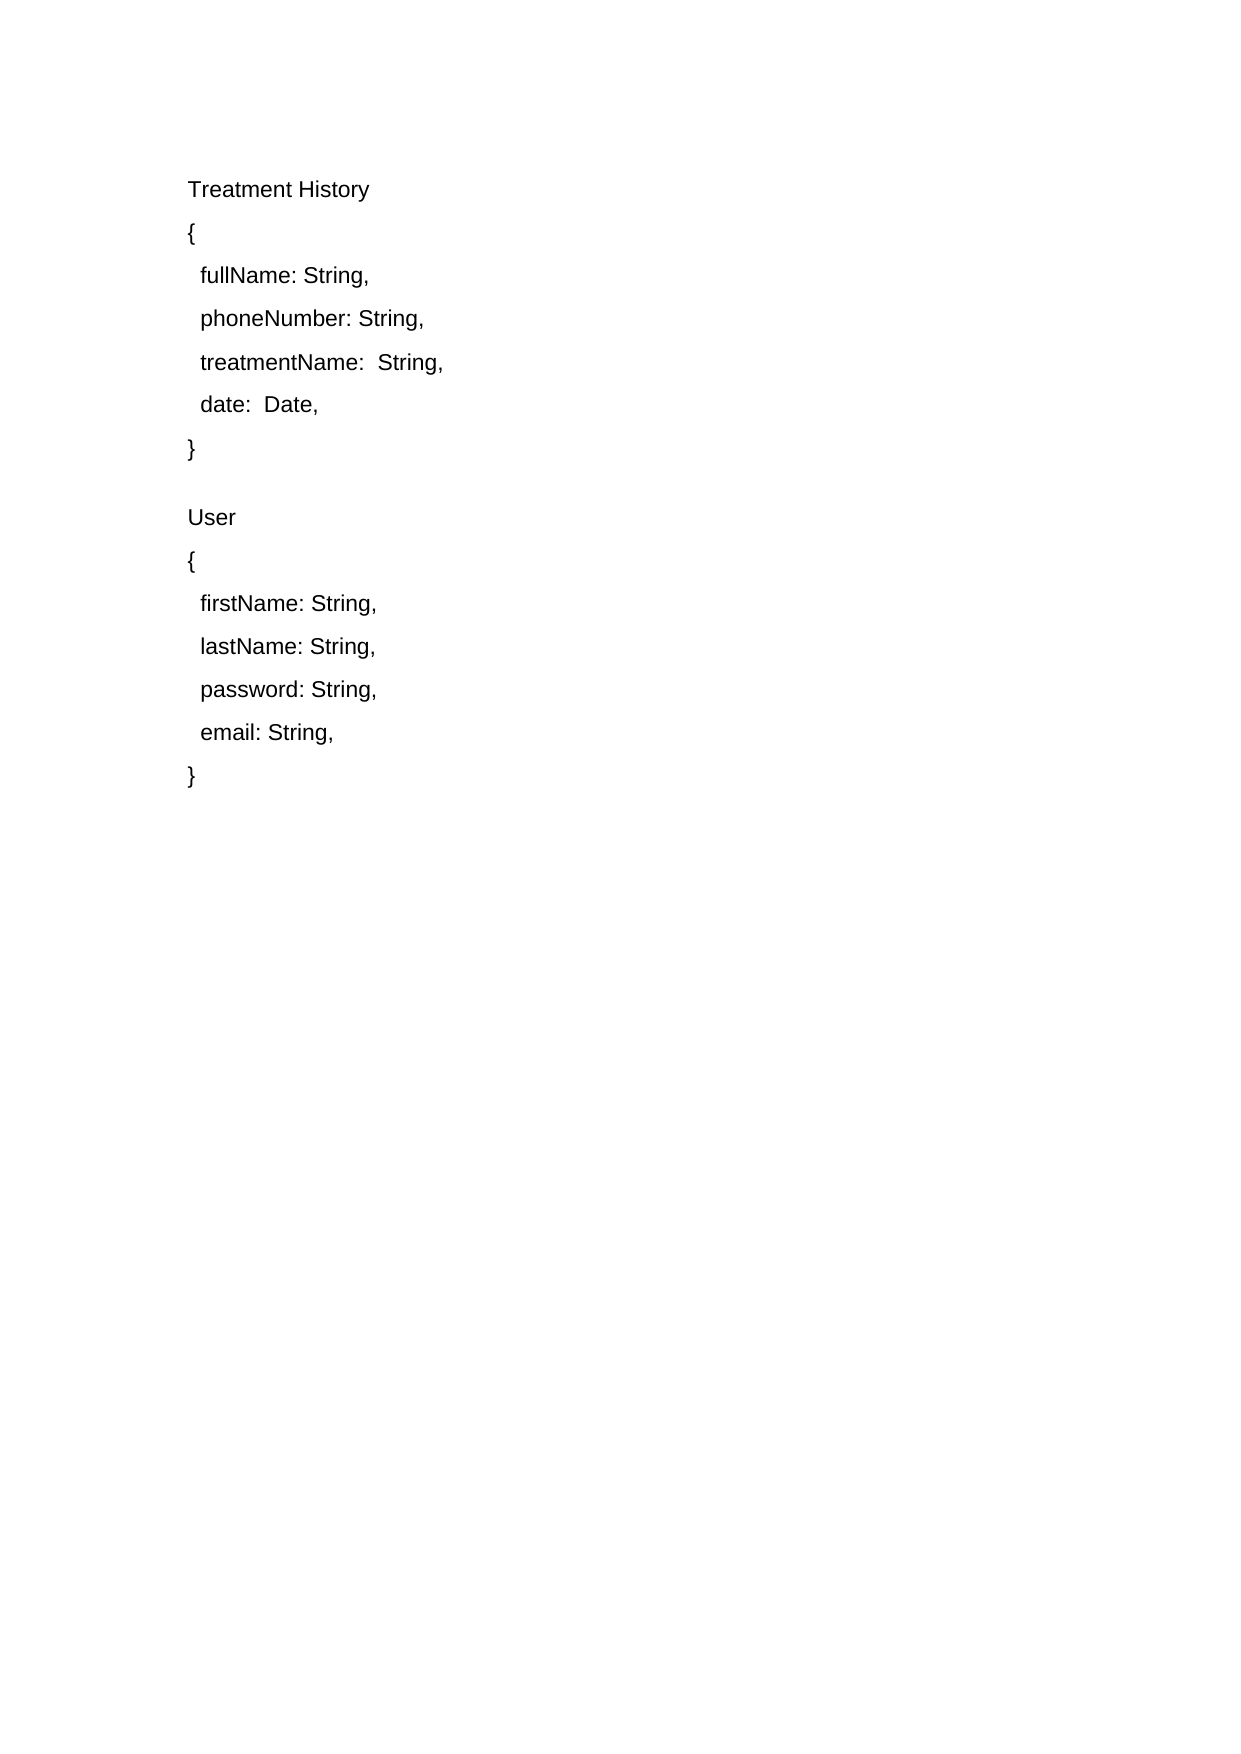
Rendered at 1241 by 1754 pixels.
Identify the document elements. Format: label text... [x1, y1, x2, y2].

text email: String, [187, 719, 1053, 745]
text phoneNumber: String, [187, 305, 1053, 332]
text lastName: String, [187, 633, 1053, 659]
text } [187, 762, 1053, 788]
text { [187, 219, 1053, 246]
text treatmentName: String, [187, 348, 1053, 375]
text date: Date, [187, 391, 1053, 418]
text password: String, [187, 676, 1053, 702]
text } [187, 434, 1053, 461]
text Treatment History [187, 176, 1053, 203]
text fullName: String, [187, 262, 1053, 289]
text firstName: String, [187, 590, 1053, 616]
text { [187, 547, 1053, 573]
text User [187, 504, 1053, 530]
